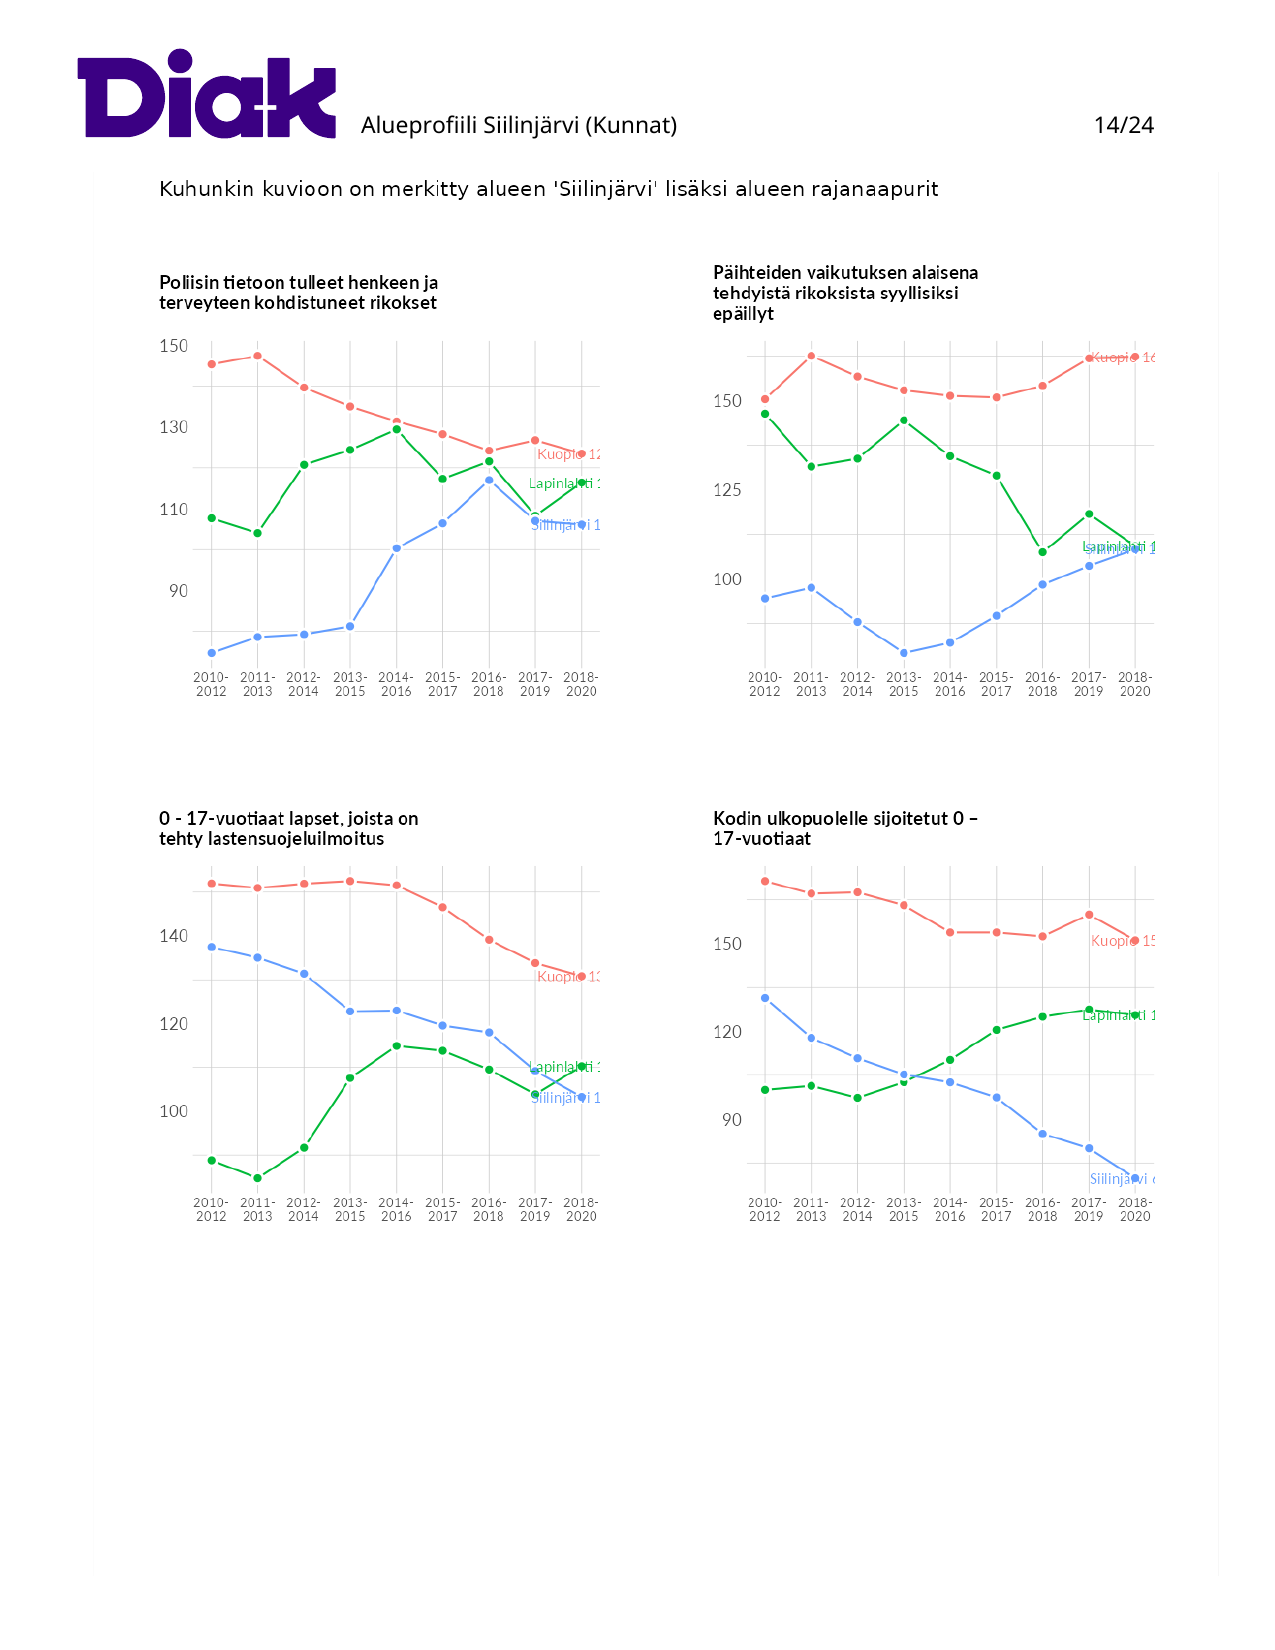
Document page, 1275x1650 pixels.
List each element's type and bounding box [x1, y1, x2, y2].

picture [93, 172, 1219, 1576]
